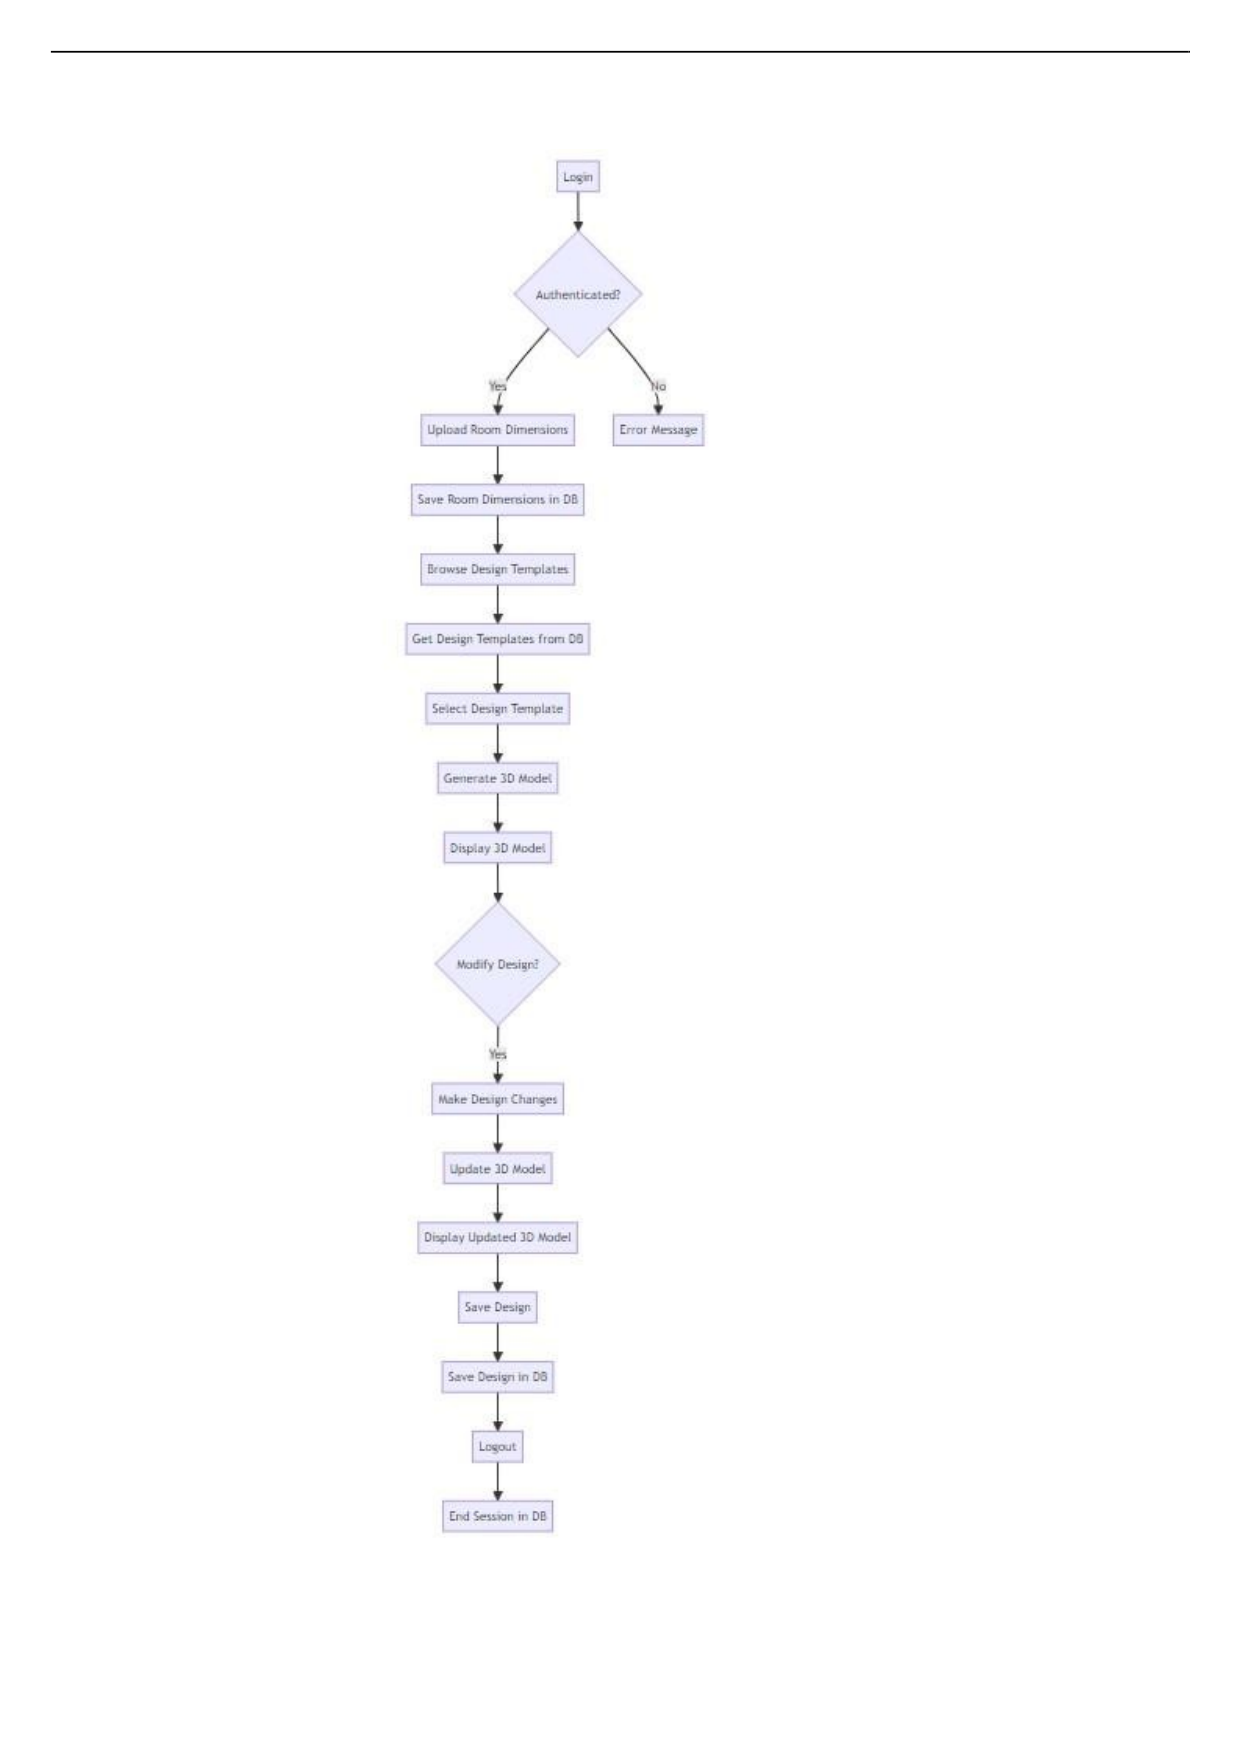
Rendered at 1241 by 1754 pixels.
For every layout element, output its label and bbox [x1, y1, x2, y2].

picture [233, 149, 982, 1541]
